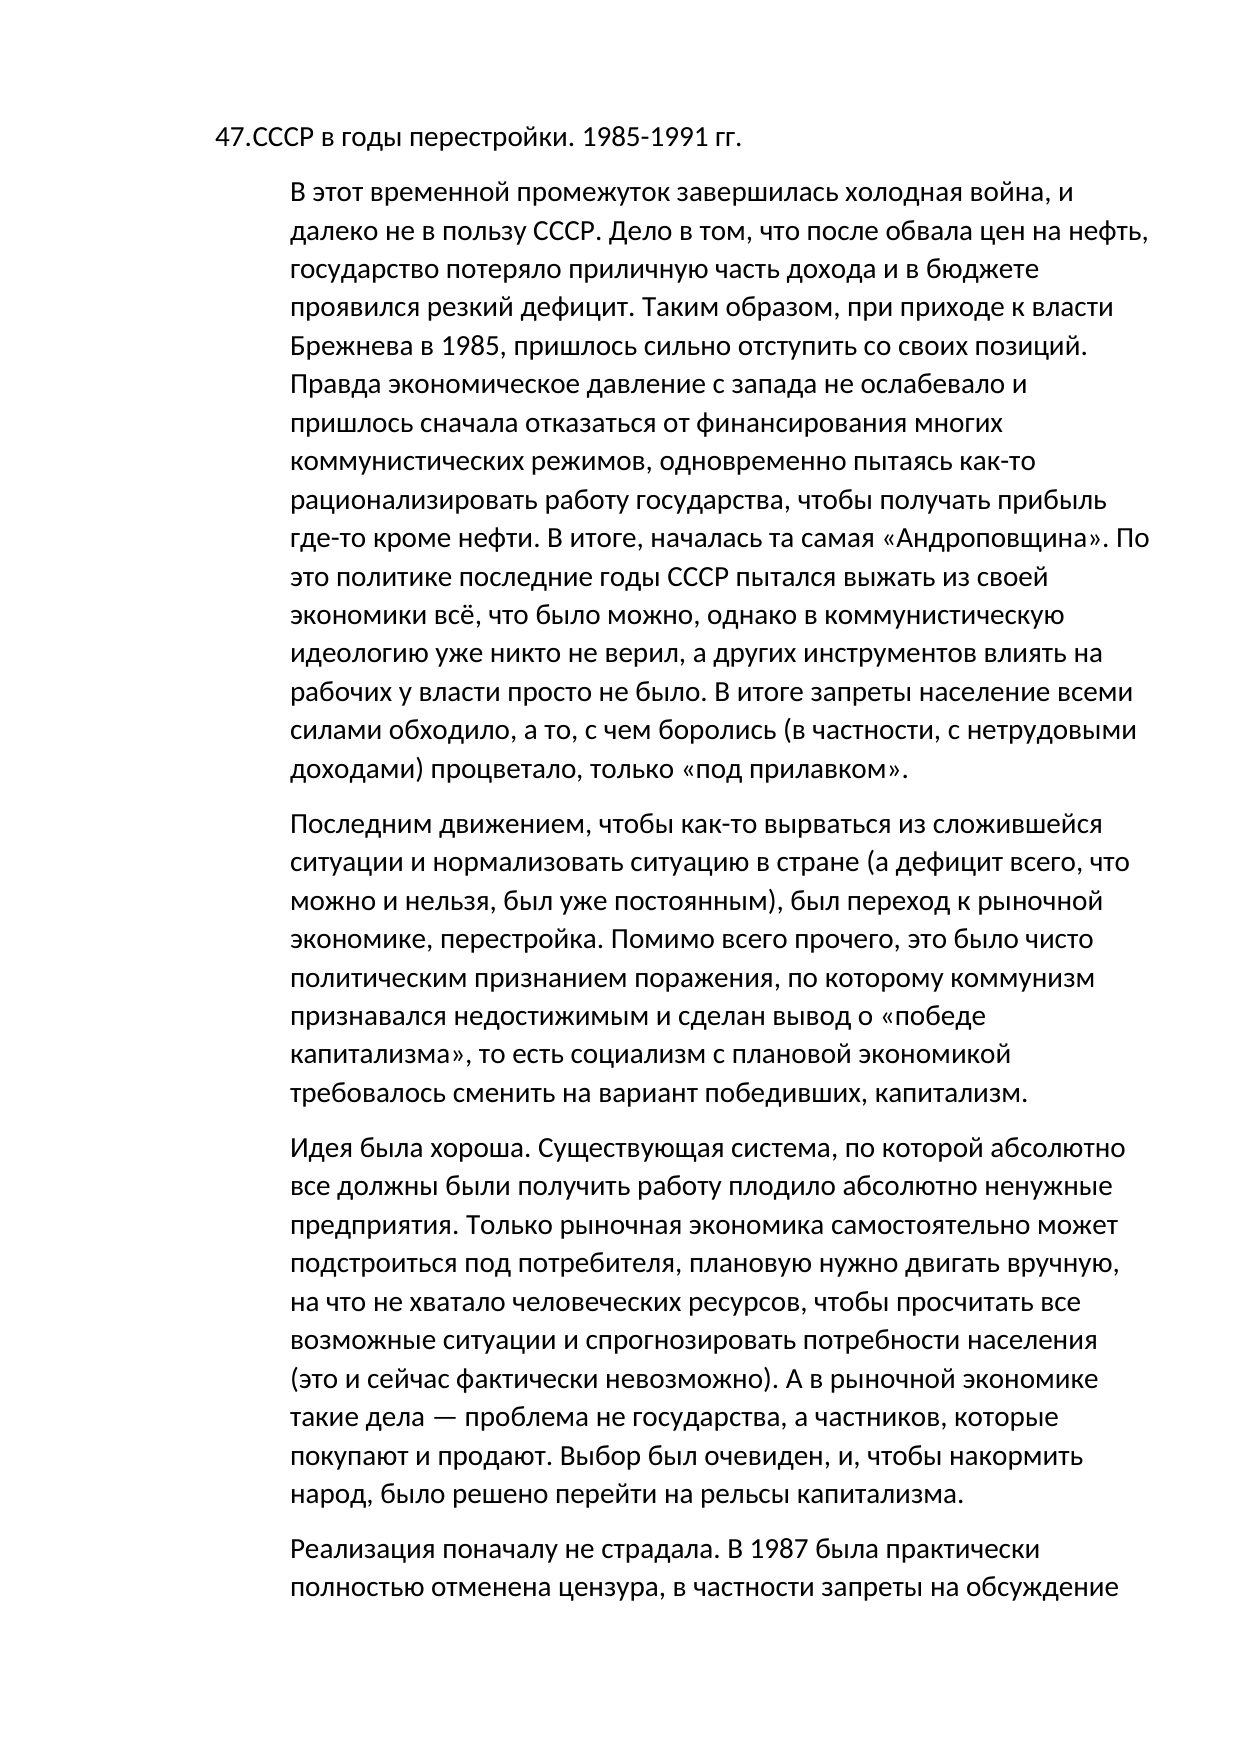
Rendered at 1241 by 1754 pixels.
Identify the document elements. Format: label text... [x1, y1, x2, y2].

text Идея была хороша. Существующая система, по которой абсолютно все должны были получить работу плодило абсолютно ненужные предприятия. Только рыночная экономика самостоятельно может подстроиться под потребителя, плановую нужно двигать вручную, на что не хватало человеческих ресурсов, чтобы просчитать все возможные ситуации и спрогнозировать потребности населения (это и сейчас фактически невозможно). А в рыночной экономике такие дела — проблема не государства, а частников, которые покупают и продают. Выбор был очевиден, и, чтобы накормить народ, было решено перейти на рельсы капитализма. [290, 1129, 1152, 1511]
list СССР в годы перестройки. 1985-1991 гг. [215, 118, 1152, 154]
text Последним движением, чтобы как-то вырваться из сложившейся ситуации и нормализовать ситуацию в стране (а дефицит всего, что можно и нельзя, был уже постоянным), был переход к рыночной экономике, перестройка. Помимо всего прочего, это было чисто политическим признанием поражения, по которому коммунизм признавался недостижимым и сделан вывод о «победе капитализма», то есть социализм с плановой экономикой требовалось сменить на вариант победивших, капитализм. [290, 805, 1152, 1109]
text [290, 1530, 1152, 1604]
text В этот временной промежуток завершилась холодная война, и далеко не в пользу СССР. Дело в том, что после обвала цен на нефть, государство потеряло приличную часть дохода и в бюджете проявился резкий дефицит. Таким образом, при приходе к власти Брежнева в 1985, пришлось сильно отступить со своих позиций. Правда экономическое давление с запада не ослабевало и пришлось сначала отказаться от финансирования многих коммунистических режимов, одновременно пытаясь как-то рационализировать работу государства, чтобы получать прибыль где-то кроме нефти. В итоге, началась та самая «Андроповщина». По это политике последние годы СССР пытался выжать из своей экономики всё, что было можно, однако в коммунистическую идеологию уже никто не верил, а других инструментов влиять на рабочих у власти просто не было. В итоге запреты население всеми силами обходило, а то, с чем боролись (в частности, с нетрудовыми доходами) процветало, только «под прилавком». [290, 173, 1152, 785]
